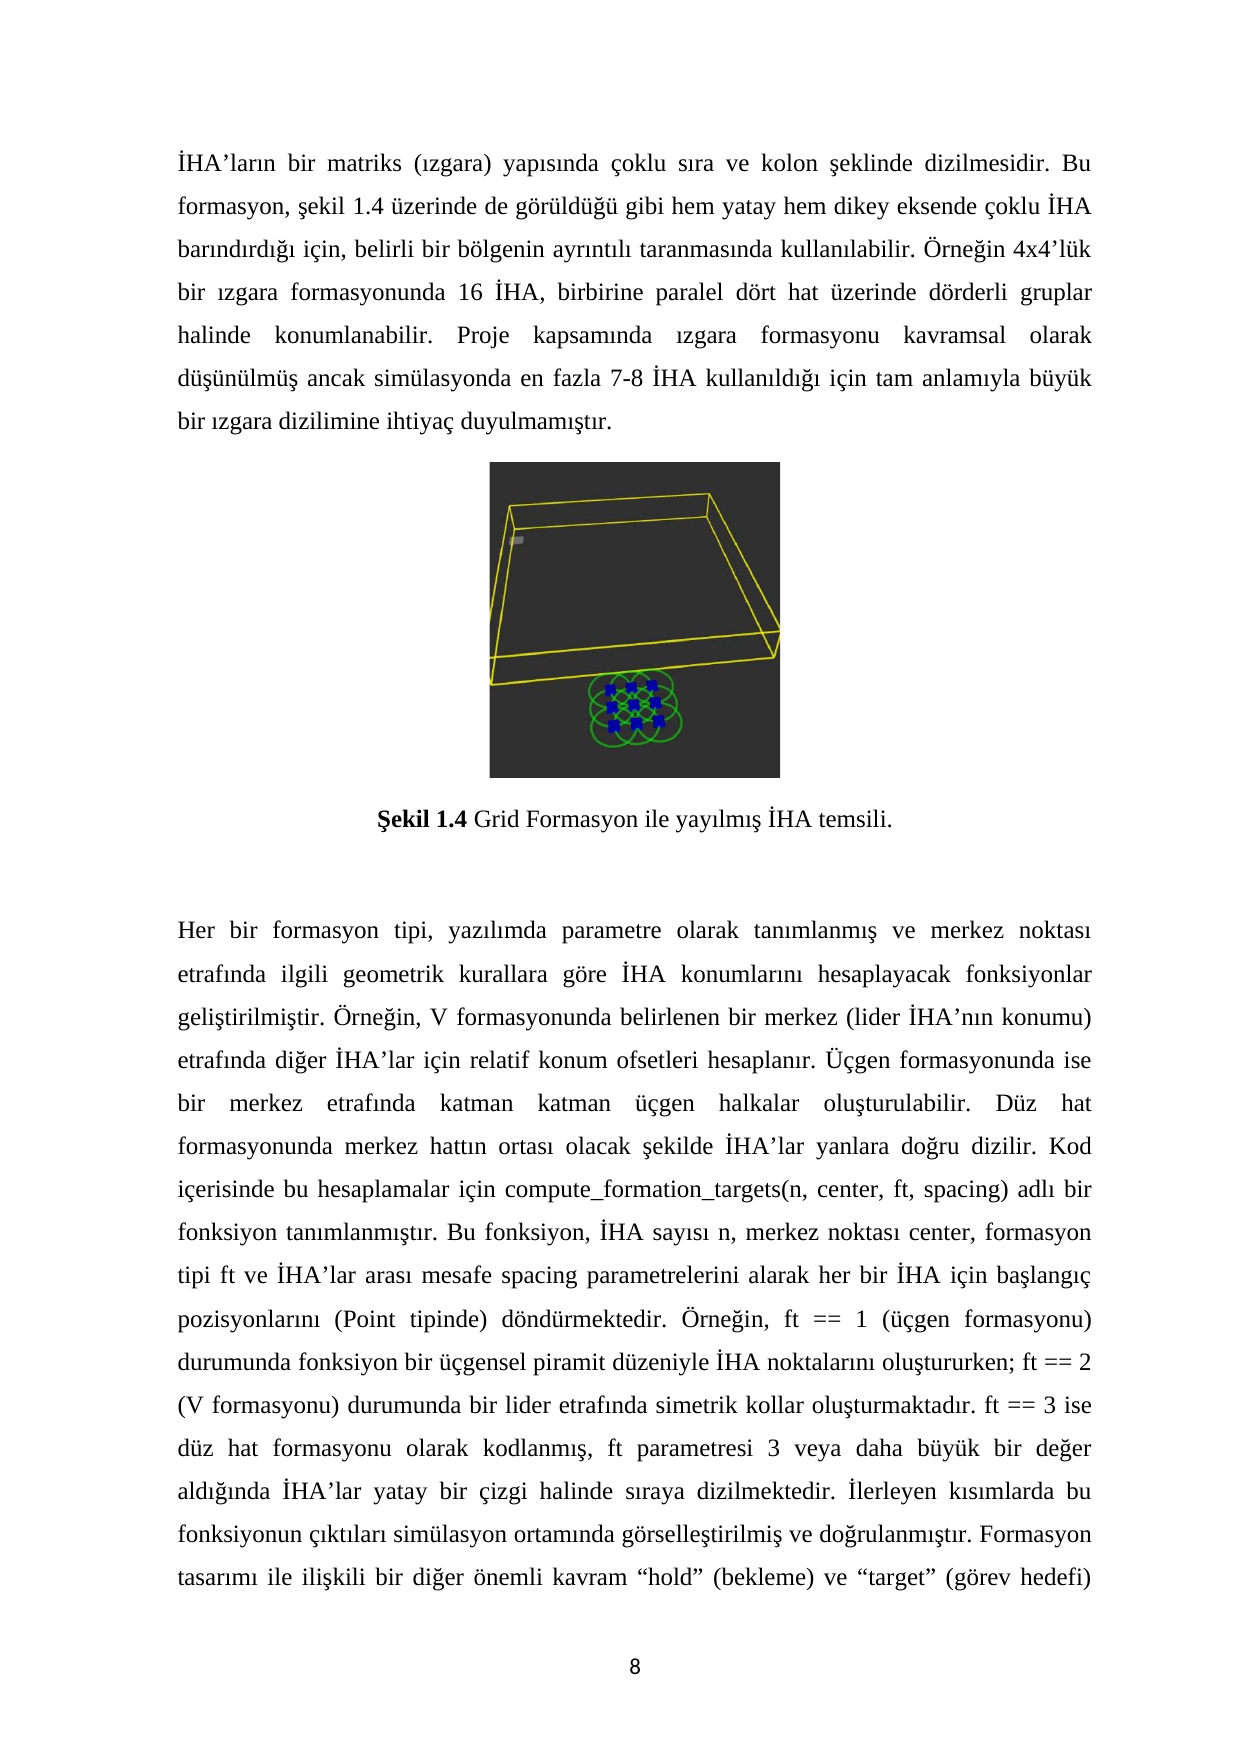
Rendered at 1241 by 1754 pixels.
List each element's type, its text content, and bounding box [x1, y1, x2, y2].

picture [489, 462, 780, 778]
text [177, 916, 1092, 1591]
text Şekil 1.4 Grid Formasyon ile yayılmış İHA temsili. [177, 804, 1092, 833]
text İHA’ların bir matriks (ızgara) yapısında çoklu sıra ve kolon şeklinde dizilmesidir. Bu formasyon, şekil 1.4 üzerinde de görüldüğü gibi hem yatay hem dikey eksende çoklu İHA barındırdığı için, belirli bir bölgenin ayrıntılı taranmasında kullanılabilir. Örneğin 4x4’lük bir ızgara formasyonunda 16 İHA, birbirine paralel dört hat üzerinde dörderli gruplar halinde konumlanabilir. Proje kapsamında ızgara formasyonu kavramsal olarak düşünülmüş ancak simülasyonda en fazla 7-8 İHA kullanıldığı için tam anlamıyla büyük bir ızgara dizilimine ihtiyaç duyulmamıştır. [177, 148, 1092, 435]
